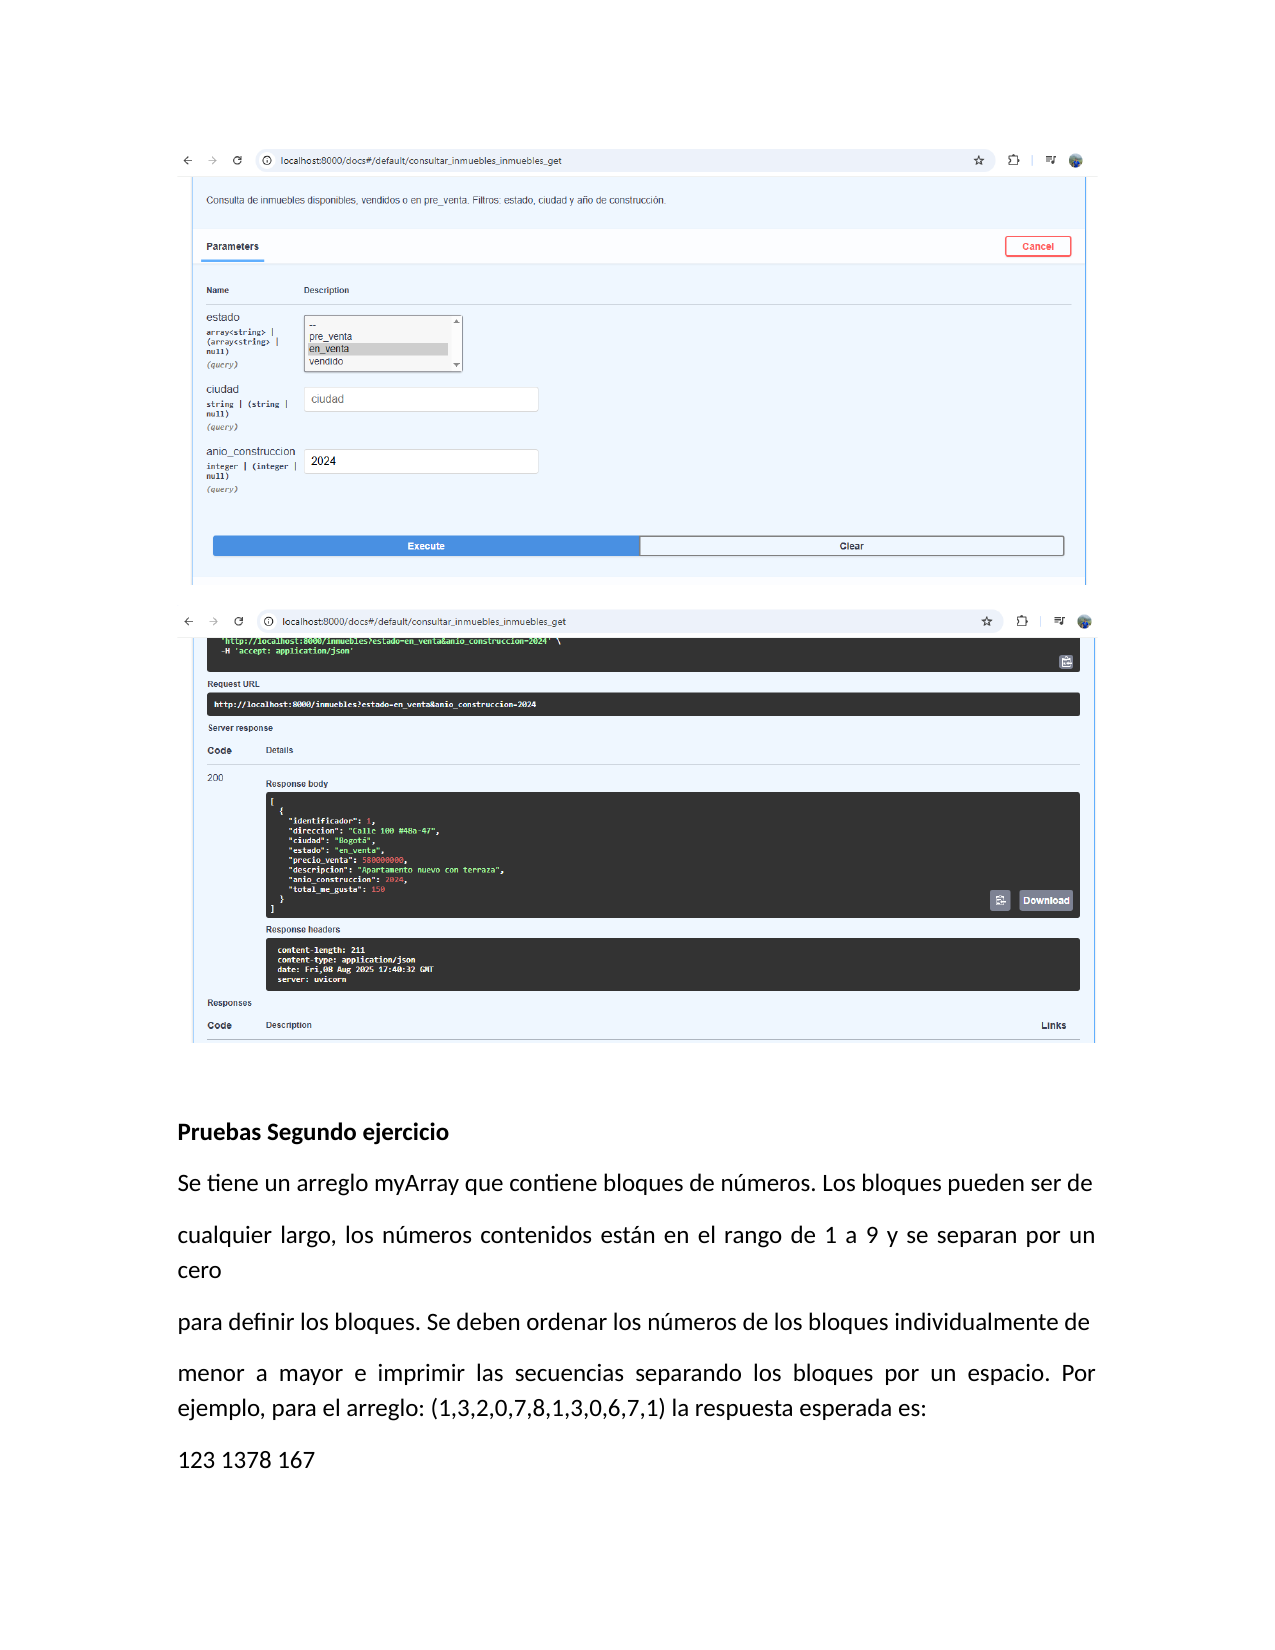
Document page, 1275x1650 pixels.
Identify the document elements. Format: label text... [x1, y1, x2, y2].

text cualquier largo, los números contenidos están en el rango de 1 a 9 y se separan por un cero [177, 1219, 1098, 1284]
text 123 1378 167 [177, 1444, 1098, 1474]
text Se tiene un arreglo myArray que contiene bloques de números. Los bloques pueden ser de [177, 1167, 1098, 1198]
picture [177, 605, 1098, 1043]
text para definir los bloques. Se deben ordenar los números de los bloques individualmente de [177, 1306, 1098, 1336]
text Pruebas Segundo ejercicio [177, 1116, 1098, 1146]
text menor a mayor e imprimir las secuencias separando los bloques por un espacio. Por ejemplo, para el arreglo: (1,3,2,0,7,8,1,3,0,6,7,1) la respuesta esperada es: [177, 1357, 1098, 1423]
picture [177, 147, 1098, 585]
